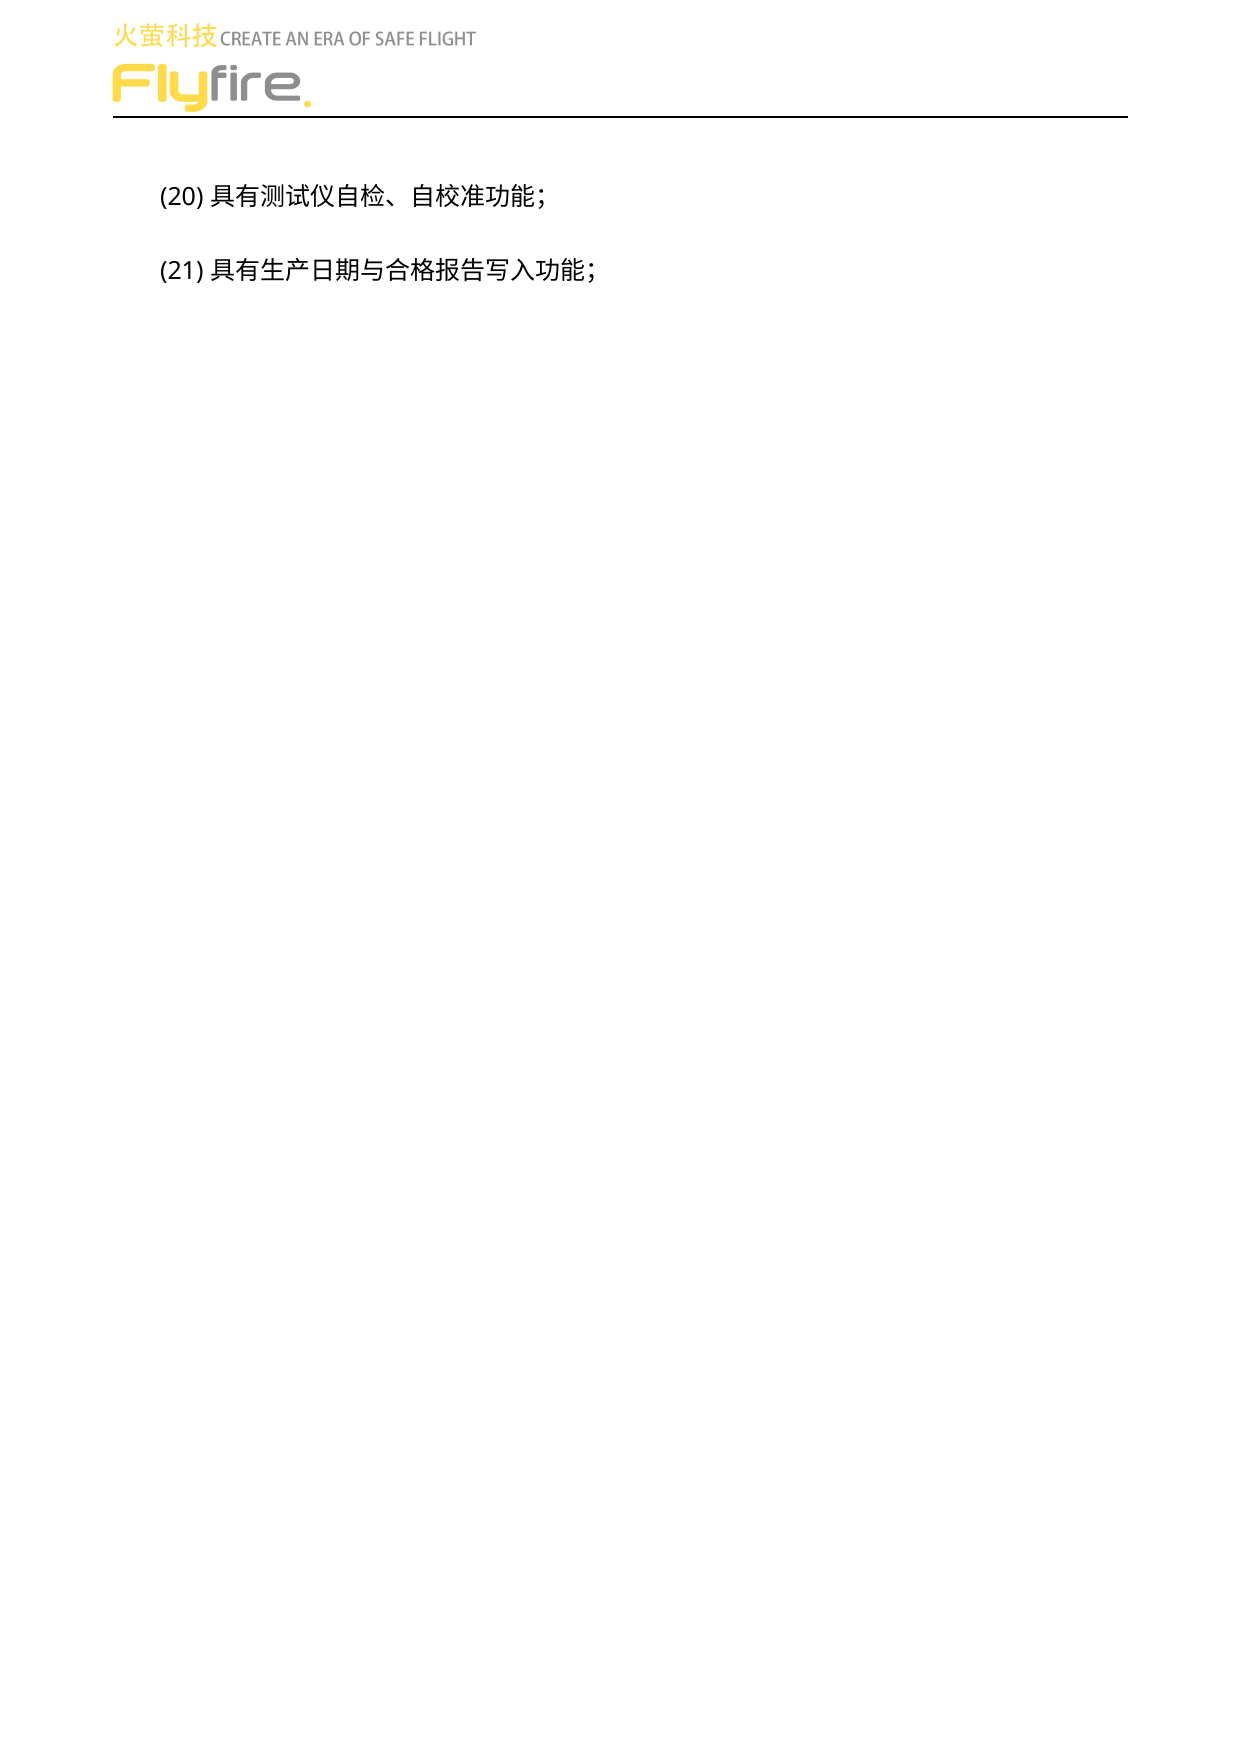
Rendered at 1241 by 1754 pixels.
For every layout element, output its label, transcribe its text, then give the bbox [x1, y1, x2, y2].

subtitle 具有测试仪自检、自校准功能； [160, 162, 1128, 227]
picture [112, 18, 595, 112]
subtitle 具有生产日期与合格报告写入功能； [160, 236, 1128, 301]
